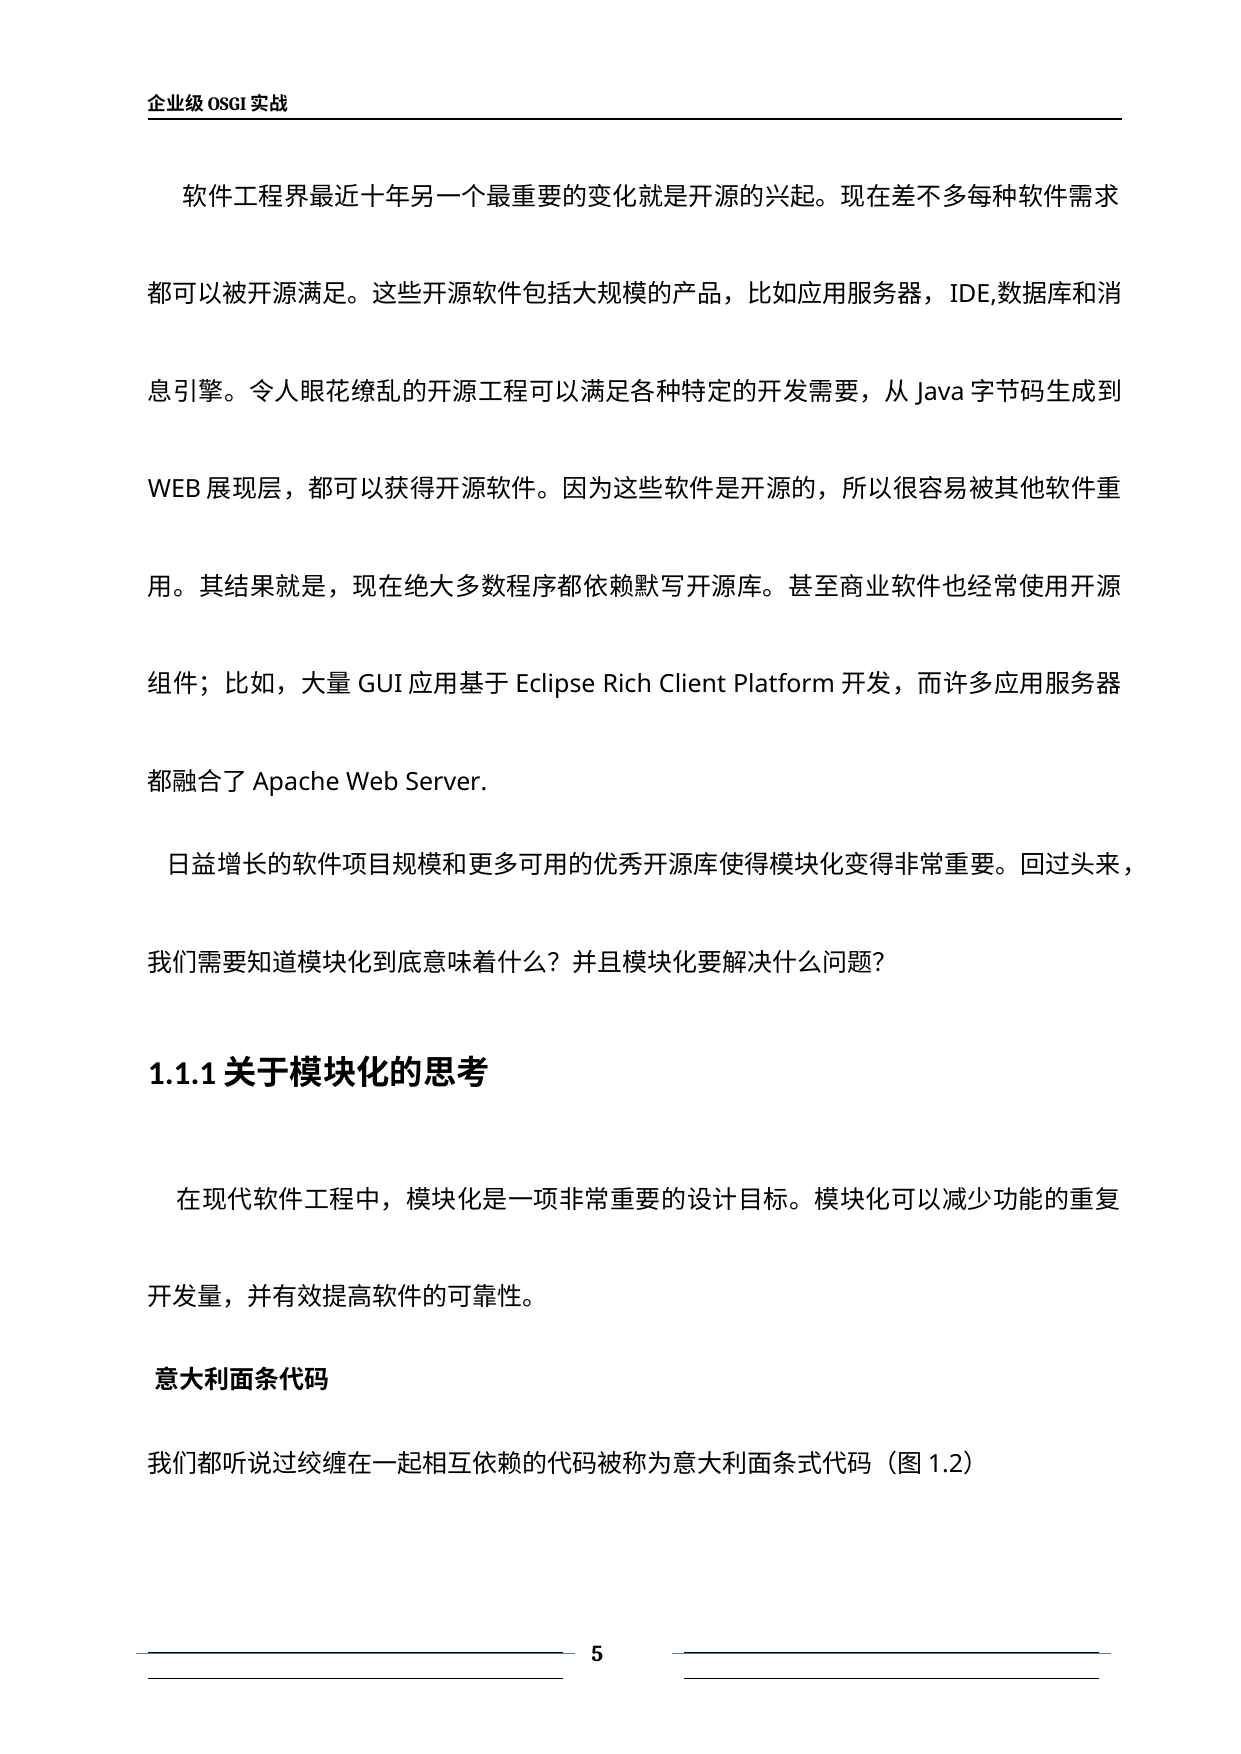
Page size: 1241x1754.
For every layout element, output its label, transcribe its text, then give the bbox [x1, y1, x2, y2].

text 在现代软件工程中，模块化是一项非常重要的设计目标。模块化可以减少功能的重复开发量，并有效提高软件的可靠性。 [148, 1165, 1122, 1327]
text 日益增长的软件项目规模和更多可用的优秀开源库使得模块化变得非常重要。回过头来，我们需要知道模块化到底意味着什么？并且模块化要解决什么问题？ [148, 830, 1122, 993]
text 软件工程界最近十年另一个最重要的变化就是开源的兴起。现在差不多每种软件需求都可以被开源满足。这些开源软件包括大规模的产品，比如应用服务器，IDE,数据库和消息引擎。令人眼花缭乱的开源工程可以满足各种特定的开发需要，从Java字节码生成到WEB展现层，都可以获得开源软件。因为这些软件是开源的，所以很容易被其他软件重用。其结果就是，现在绝大多数程序都依赖默写开源库。甚至商业软件也经常使用开源组件；比如，大量GUI应用基于Eclipse Rich Client Platform开发，而许多应用服务器都融合了Apache Web Server. [148, 162, 1122, 812]
text 我们都听说过绞缠在一起相互依赖的代码被称为意大利面条式代码（图1.2） [148, 1429, 1122, 1494]
subtitle 1.1.1关于模块化的思考 [148, 1038, 1122, 1103]
text 意大利面条代码 [148, 1346, 1122, 1411]
